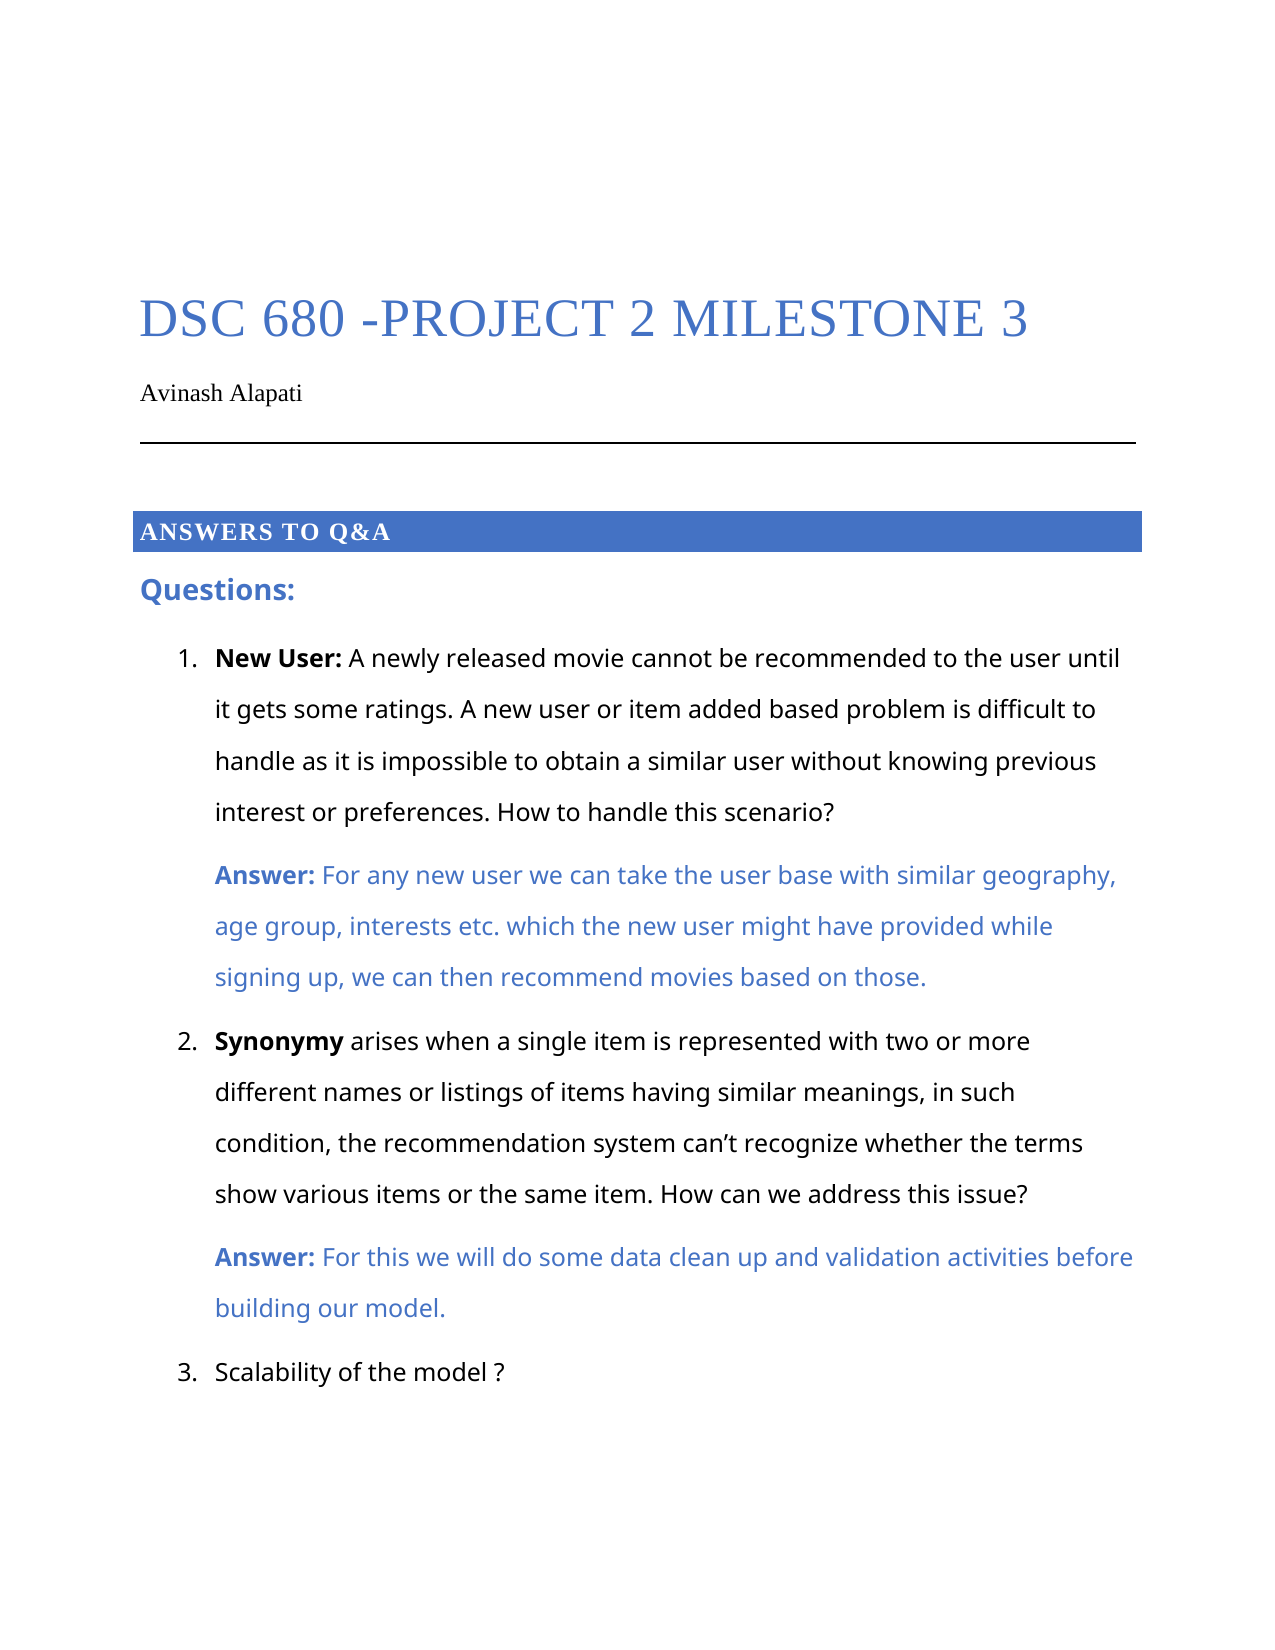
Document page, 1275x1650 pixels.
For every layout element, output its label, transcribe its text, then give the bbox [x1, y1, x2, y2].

list Synonymy arises when a single item is represented with two or more different names or listings of items having similar meanings, in such condition, the recommendation system can’t recognize whether the terms show various items or the same item. How can we address this issue? [177, 1023, 1136, 1211]
subtitle Answers to Q&A [140, 517, 1136, 546]
text Answer: For any new user we can take the user base with similar geography, age group, interests etc. which the new user might have provided while signing up, we can then recommend movies based on those. [214, 858, 1136, 994]
list Scalability of the model ? [177, 1354, 1136, 1389]
title DSC 680 -Project 2 Milestone 3 [139, 286, 1136, 348]
text Answer: For this we will do some data clean up and validation activities before building our model. [214, 1240, 1136, 1325]
text Avinash Alapati [139, 378, 1136, 444]
list New User: A newly released movie cannot be recommended to the user until it gets some ratings. A new user or item added based problem is difficult to handle as it is impossible to obtain a similar user without knowing previous interest or preferences. How to handle this scenario? [177, 641, 1136, 828]
text Questions: [139, 569, 1136, 609]
